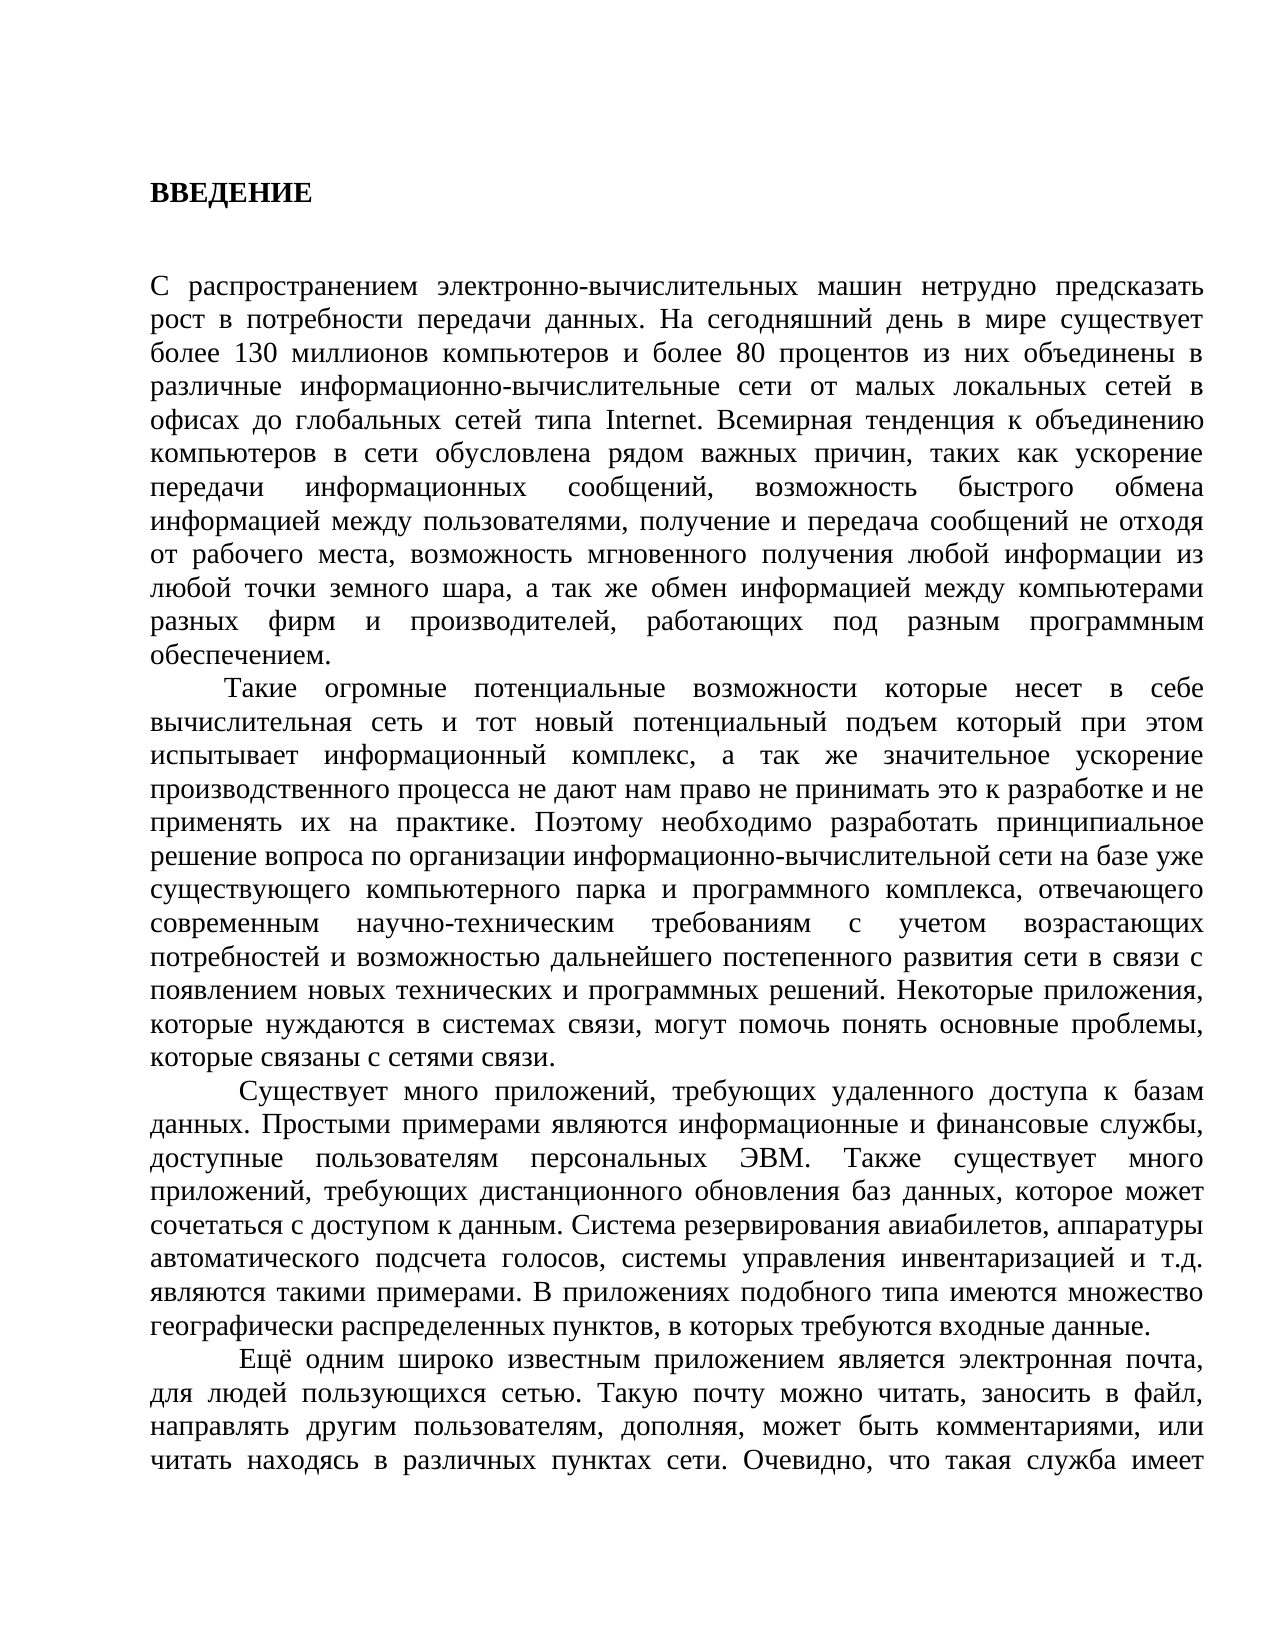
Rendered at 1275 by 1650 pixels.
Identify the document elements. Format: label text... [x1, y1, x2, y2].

subtitle ВВЕДЕНИЕ [150, 175, 1125, 208]
text С распространением электронно-вычислительных машин нетрудно предсказать рост в потребности передачи данных. На сегодняшний день в мире существует более 130 миллионов компьютеров и более 80 процентов из них объединены в различные информационно-вычислительные сети от малых локальных сетей в офисах до глобальных сетей типа Internet. Всемирная тенденция к объединению компьютеров в сети обусловлена рядом важных причин, таких как ускорение передачи информационных сообщений, возможность быстрого обмена информацией между пользователями, получение и передача сообщений не отходя от рабочего места, возможность мгновенного получения любой информации из любой точки земного шара, а так же обмен информацией между компьютерами разных фирм и производителей, работающих под разным программным обеспечением. [150, 268, 1205, 670]
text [150, 1341, 1205, 1475]
text Существует много приложений, требующих удаленного доступа к базам данных. Простыми примерами являются информационные и финансовые службы, доступные пользователям персональных ЭВМ. Также существует много приложений, требующих дистанционного обновления баз данных, которое может сочетаться с доступом к данным. Система резервирования авиабилетов, аппаратуры автоматического подсчета голосов, системы управления инвентаризацией и т.д. являются такими примерами. В приложениях подобного типа имеются множество географически распределенных пунктов, в которых требуются входные данные. [150, 1073, 1205, 1341]
text Такие огромные потенциальные возможности которые несет в себе вычислительная сеть и тот новый потенциальный подъем который при этом испытывает информационный комплекс, а так же значительное ускорение производственного процесса не дают нам право не принимать это к разработке и не применять их на практике. Поэтому необходимо разработать принципиальное решение вопроса по организации информационно-вычислительной сети на базе уже существующего компьютерного парка и программного комплекса, отвечающего современным научно-техническим требованиям с учетом возрастающих потребностей и возможностью дальнейшего постепенного развития сети в связи с появлением новых технических и программных решений. Некоторые приложения, которые нуждаются в системах связи, могут помочь понять основные проблемы, которые связаны с сетями связи. [150, 670, 1205, 1073]
